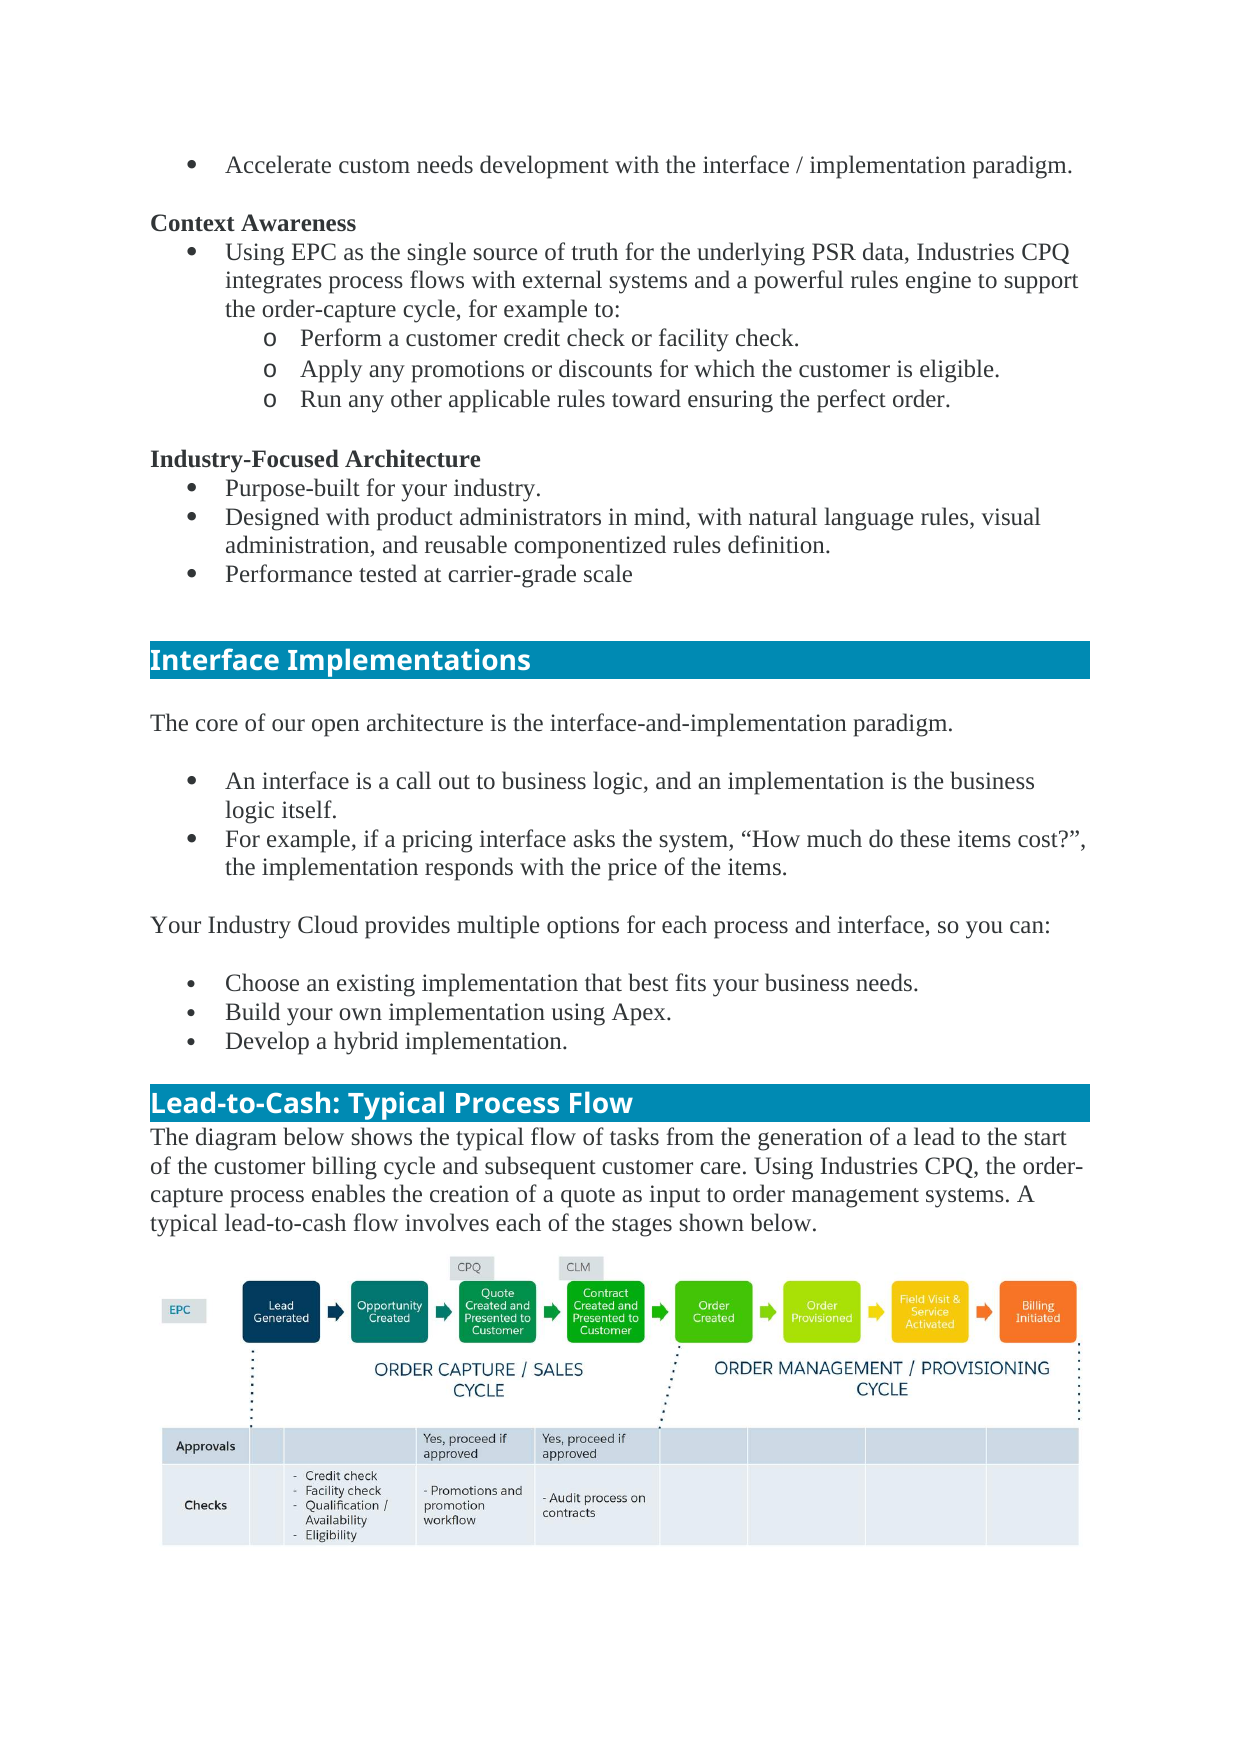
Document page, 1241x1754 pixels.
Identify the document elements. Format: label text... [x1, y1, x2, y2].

text The core of our open architecture is the interface-and-implementation paradigm. [150, 708, 1090, 737]
list Apply any promotions or discounts for which the customer is eligible. [262, 354, 1090, 384]
list Build your own implementation using Apex. [187, 997, 1090, 1026]
list Run any other applicable rules toward ensuring the perfect order. [262, 384, 1090, 415]
text Lead-to-Cash: Typical Process Flow [150, 1084, 1090, 1122]
text Interface Implementations [150, 641, 1090, 679]
text The diagram below shows the typical flow of tasks from the generation of a lead to the start of the customer billing cycle and subsequent customer care. Using Industries CPQ, the order-capture process enables the creation of a quote as input to order management systems. A typical lead-to-cash flow involves each of the stages shown below. [150, 1122, 1090, 1237]
text Context Awareness [150, 208, 1090, 237]
list Designed with product administrators in mind, with natural language rules, visual administration, and reusable componentized rules definition. [187, 502, 1090, 559]
list Using EPC as the single source of truth for the underlying PSR data, Industries CPQ integrates process flows with external systems and a powerful rules engine to support the order-capture cycle, for example to: [187, 237, 1090, 323]
text Industry-Focused Architecture [150, 444, 1090, 473]
list An interface is a call out to business logic, and an implementation is the business logic itself. [187, 766, 1090, 824]
list Accelerate custom needs development with the interface / implementation paradigm. [187, 150, 1090, 179]
list Develop a hybrid implementation. [187, 1026, 1090, 1054]
list Performance tested at carrier-grade scale [187, 559, 1090, 588]
list For example, if a pricing interface asks the system, “How much do these items cost?”, the implementation responds with the price of the items. [187, 824, 1090, 881]
list Choose an existing implementation that best fits your business needs. [187, 968, 1090, 997]
list Perform a customer credit check or facility check. [262, 323, 1090, 354]
text Your Industry Cloud provides multiple options for each process and interface, so you can: [150, 910, 1090, 939]
list Purpose-built for your industry. [187, 473, 1090, 502]
picture [150, 1237, 1091, 1556]
